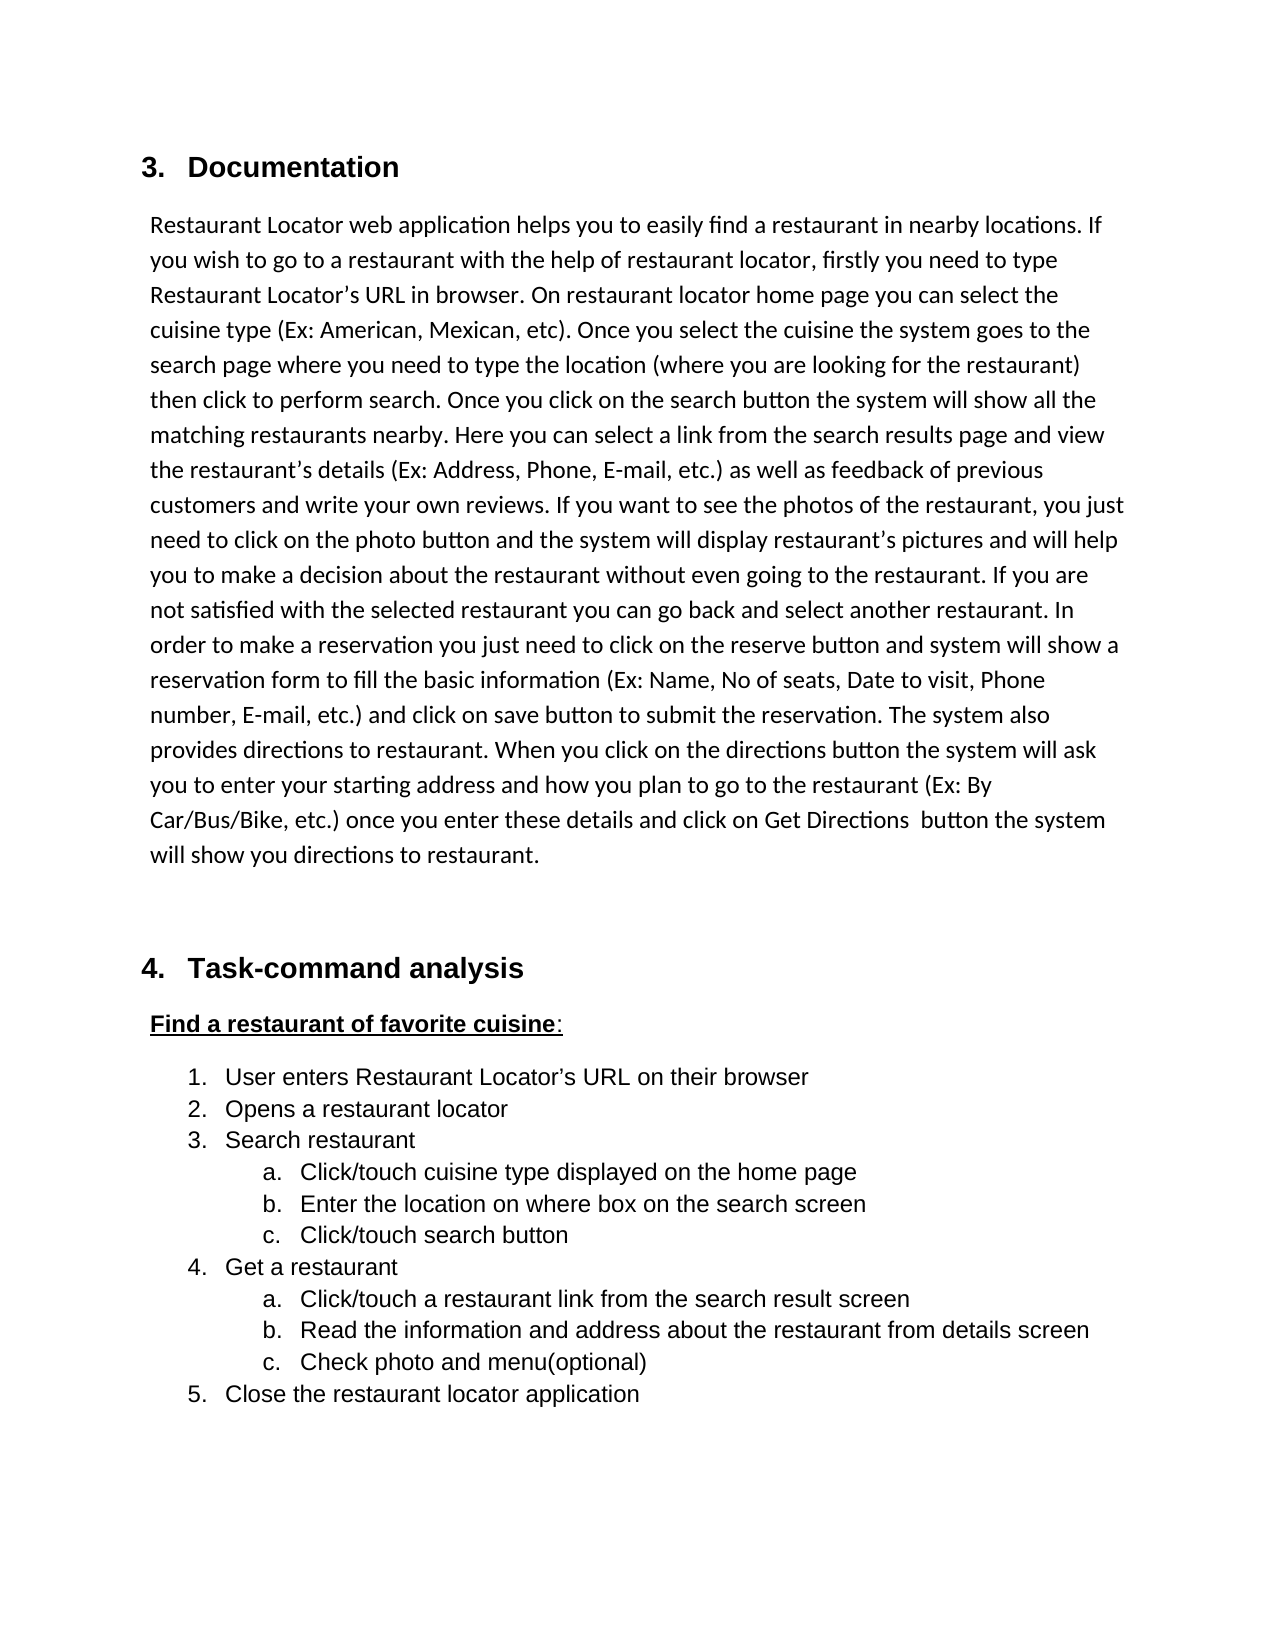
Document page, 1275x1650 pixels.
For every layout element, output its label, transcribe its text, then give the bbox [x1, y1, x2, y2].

list Click/touch search button [262, 1221, 1125, 1249]
list Close the restaurant locator application [187, 1379, 1125, 1407]
list Read the information and address about the restaurant from details screen [262, 1316, 1125, 1344]
text Restaurant Locator web application helps you to easily find a restaurant in nearby locations. If you wish to go to a restaurant with the help of restaurant locator, firstly you need to type Restaurant Locator’s URL in browser. On restaurant locator home page you can select the cuisine type (Ex: American, Mexican, etc). Once you select the cuisine the system goes to the search page where you need to type the location (where you are looking for the restaurant) then click to perform search. Once you click on the search button the system will show all the matching restaurants nearby. Here you can select a link from the search results page and view the restaurant’s details (Ex: Address, Phone, E-mail, etc.) as well as feedback of previous customers and write your own reviews. If you want to see the photos of the restaurant, you just need to click on the photo button and the system will display restaurant’s pictures and will help you to make a decision about the restaurant without even going to the restaurant. If you are not satisfied with the selected restaurant you can go back and select another restaurant. In order to make a reservation you just need to click on the reserve button and system will show a reservation form to fill the basic information (Ex: Name, No of seats, Date to visit, Phone number, E-mail, etc.) and click on save button to submit the reservation. The system also provides directions to restaurant. When you click on the directions button the system will ask you to enter your starting address and how you plan to go to the restaurant (Ex: By Car/Bus/Bike, etc.) once you enter these details and click on Get Directions button the system will show you directions to restaurant. [150, 209, 1125, 870]
list User enters Restaurant Locator’s URL on their browser [187, 1063, 1125, 1091]
list Opens a restaurant locator [187, 1094, 1125, 1122]
list Click/touch a restaurant link from the search result screen [262, 1284, 1125, 1312]
text Find a restaurant of favorite cuisine: [150, 1010, 1125, 1038]
list Documentation [141, 150, 1125, 183]
list Check photo and menu(optional) [262, 1348, 1125, 1376]
list Search restaurant [187, 1126, 1125, 1154]
list Get a restaurant [187, 1253, 1125, 1281]
list Task-command analysis [141, 951, 1125, 984]
list Click/touch cuisine type displayed on the home page [262, 1158, 1125, 1186]
list Enter the location on where box on the search screen [262, 1189, 1125, 1217]
